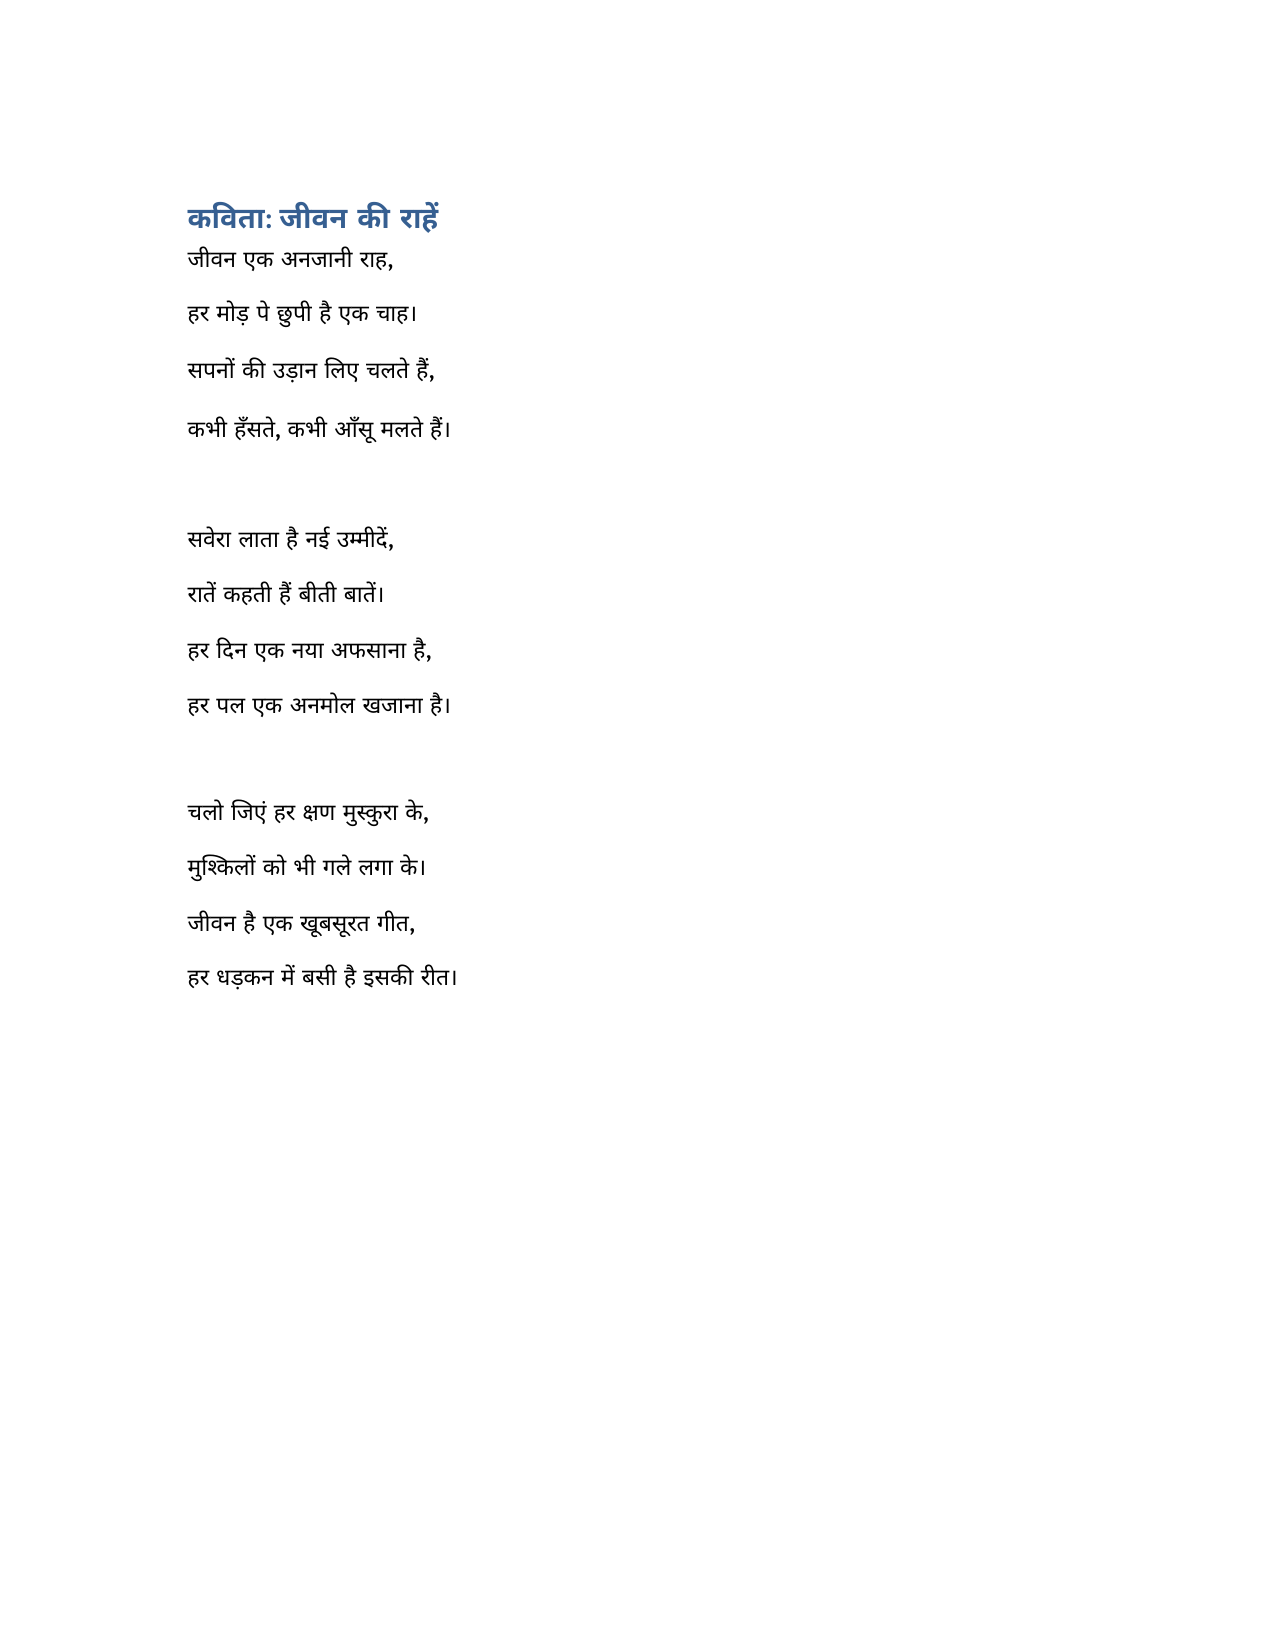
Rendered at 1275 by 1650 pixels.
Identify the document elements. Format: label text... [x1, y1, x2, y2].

text सवेरा लाता है नई उम्मीदें, [187, 522, 1087, 555]
text हर मोड़ पे छुपी है एक चाह। [187, 300, 1087, 327]
text हर पल एक अनमोल खजाना है। [187, 692, 1087, 718]
text कभी हँसते, कभी आँसू मलते हैं। [187, 411, 1087, 445]
text सपनों की उड़ान लिए चलते हैं, [187, 352, 1087, 385]
text रातें कहती हैं बीती बातें। [187, 581, 1087, 608]
text हर दिन एक नया अफसाना है, [187, 632, 1087, 666]
text हर धड़कन में बसी है इसकी रीत। [187, 964, 1087, 991]
text जीवन एक अनजानी राह, [187, 241, 1087, 274]
text जीवन है एक खूबसूरत गीत, [187, 905, 1087, 939]
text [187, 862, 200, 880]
text चलो जिएं हर क्षण मुस्कुरा के, [187, 794, 1087, 828]
subtitle कविता: जीवन की राहें [187, 200, 1087, 236]
text मुश्किलों को भी गले लगा के। [199, 854, 1087, 880]
